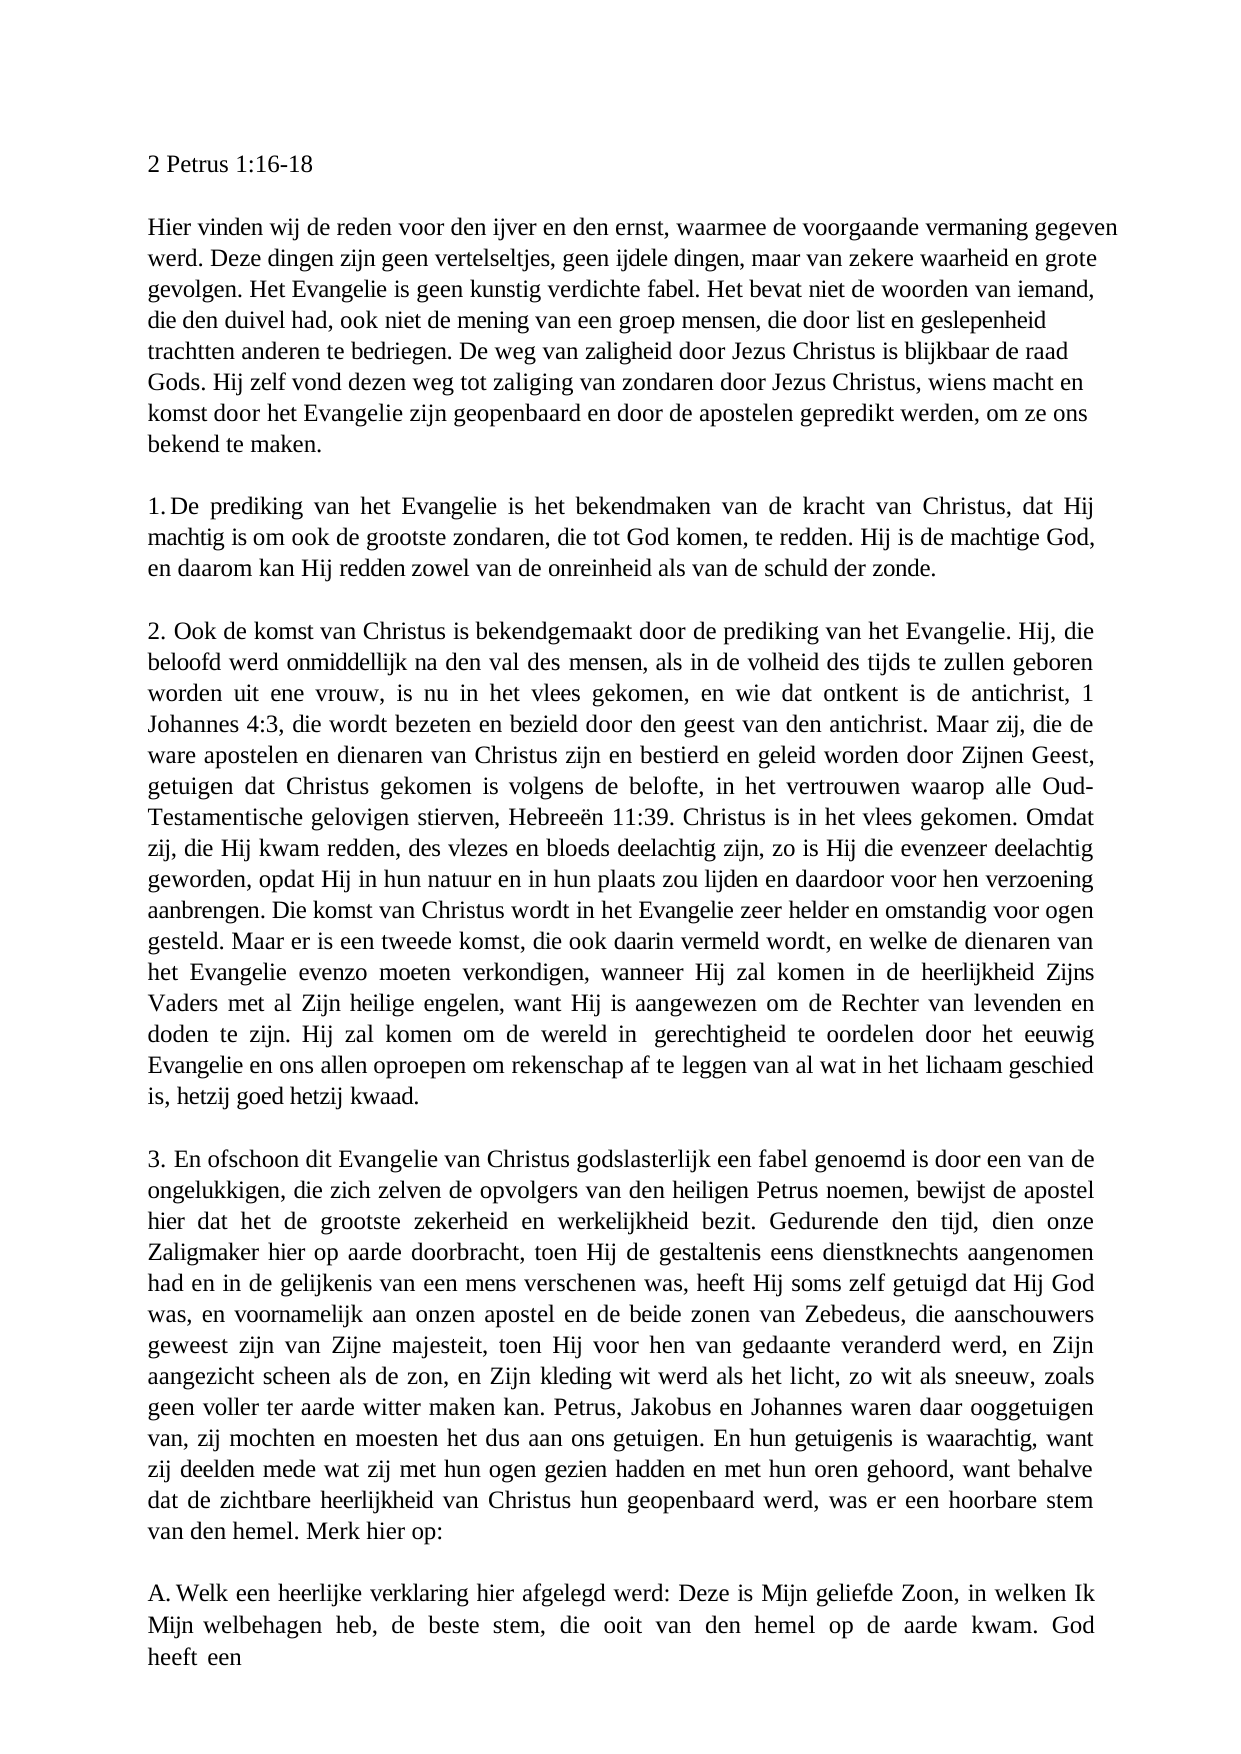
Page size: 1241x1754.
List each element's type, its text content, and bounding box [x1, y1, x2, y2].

text 2 Petrus 1:16-18 [147, 149, 1119, 178]
list De prediking van het Evangelie is het bekendmaken van de kracht van Christus, dat Hij machtig is om ook de grootste zondaren, die tot God komen, te redden. Hij is de machtige God, en daarom kan Hij redden zowel van de onreinheid als van de schuld der zonde. [147, 491, 1095, 582]
list En ofschoon dit Evangelie van Christus godslasterlijk een fabel genoemd is door een van de ongelukkigen, die zich zelven de opvolgers van den heiligen Petrus noemen, bewijst de apostel hier dat het de grootste zekerheid en werkelijkheid bezit. Gedurende den tijd, dien onze Zaligmaker hier op aarde doorbracht, toen Hij de gestaltenis eens dienstknechts aangenomen had en in de gelijkenis van een mens verschenen was, heeft Hij soms zelf getuigd dat Hij God was, en voornamelijk aan onzen apostel en de beide zonen van Zebedeus, die aanschouwers geweest zijn van Zijne majesteit, toen Hij voor hen van gedaante veranderd werd, en Zijn aangezicht scheen als de zon, en Zijn kleding wit werd als het licht, zo wit als sneeuw, zoals geen voller ter aarde witter maken kan. Petrus, Jakobus en Johannes waren daar ooggetuigen van, zij mochten en moesten het dus aan ons getuigen. En hun getuigenis is waarachtig, want zij deelden mede wat zij met hun ogen gezien hadden en met hun oren gehoord, want behalve dat de zichtbare heerlijkheid van Christus hun geopenbaard werd, was er een hoorbare stem van den hemel. Merk hier op: [147, 1144, 1094, 1545]
list Welk een heerlijke verklaring hier afgelegd werd: Deze is Mijn geliefde Zoon, in welken Ik Mijn welbehagen heb, de beste stem, die ooit van den hemel op de aarde kwam. God heeft een [147, 1578, 1095, 1670]
text Hier vinden wij de reden voor den ijver en den ernst, waarmee de voorgaande vermaning gegeven werd. Deze dingen zijn geen vertelseltjes, geen ijdele dingen, maar van zekere waarheid en grote gevolgen. Het Evangelie is geen kunstig verdichte fabel. Het bevat niet de woorden van iemand, die den duivel had, ook niet de mening van een groep mensen, die door list en geslepenheid trachtten anderen te bedriegen. De weg van zaligheid door Jezus Christus is blijkbaar de raad Gods. Hij zelf vond dezen weg tot zaliging van zondaren door Jezus Christus, wiens macht en komst door het Evangelie zijn geopenbaard en door de apostelen gepredikt werden, om ze ons bekend te maken. [147, 212, 1119, 458]
list Ook de komst van Christus is bekendgemaakt door de prediking van het Evangelie. Hij, die beloofd werd onmiddellijk na den val des mensen, als in de volheid des tijds te zullen geboren worden uit ene vrouw, is nu in het vlees gekomen, en wie dat ontkent is de antichrist, 1 Johannes 4:3, die wordt bezeten en bezield door den geest van den antichrist. Maar zij, die de ware apostelen en dienaren van Christus zijn en bestierd en geleid worden door Zijnen Geest, getuigen dat Christus gekomen is volgens de belofte, in het vertrouwen waarop alle Oud-Testamentische gelovigen stierven, Hebreeën 11:39. Christus is in het vlees gekomen. Omdat zij, die Hij kwam redden, des vlezes en bloeds deelachtig zijn, zo is Hij die evenzeer deelachtig geworden, opdat Hij in hun natuur en in hun plaats zou lijden en daardoor voor hen verzoening aanbrengen. Die komst van Christus wordt in het Evangelie zeer helder en omstandig voor ogen gesteld. Maar er is een tweede komst, die ook daarin vermeld wordt, en welke de dienaren van het Evangelie evenzo moeten verkondigen, wanneer Hij zal komen in de heerlijkheid Zijns Vaders met al Zijn heilige engelen, want Hij is aangewezen om de Rechter van levenden en doden te zijn. Hij zal komen om de wereld in gerechtigheid te oordelen door het eeuwig Evangelie en ons allen oproepen om rekenschap af te leggen van al wat in het lichaam geschied is, hetzij goed hetzij kwaad. [147, 616, 1094, 1110]
